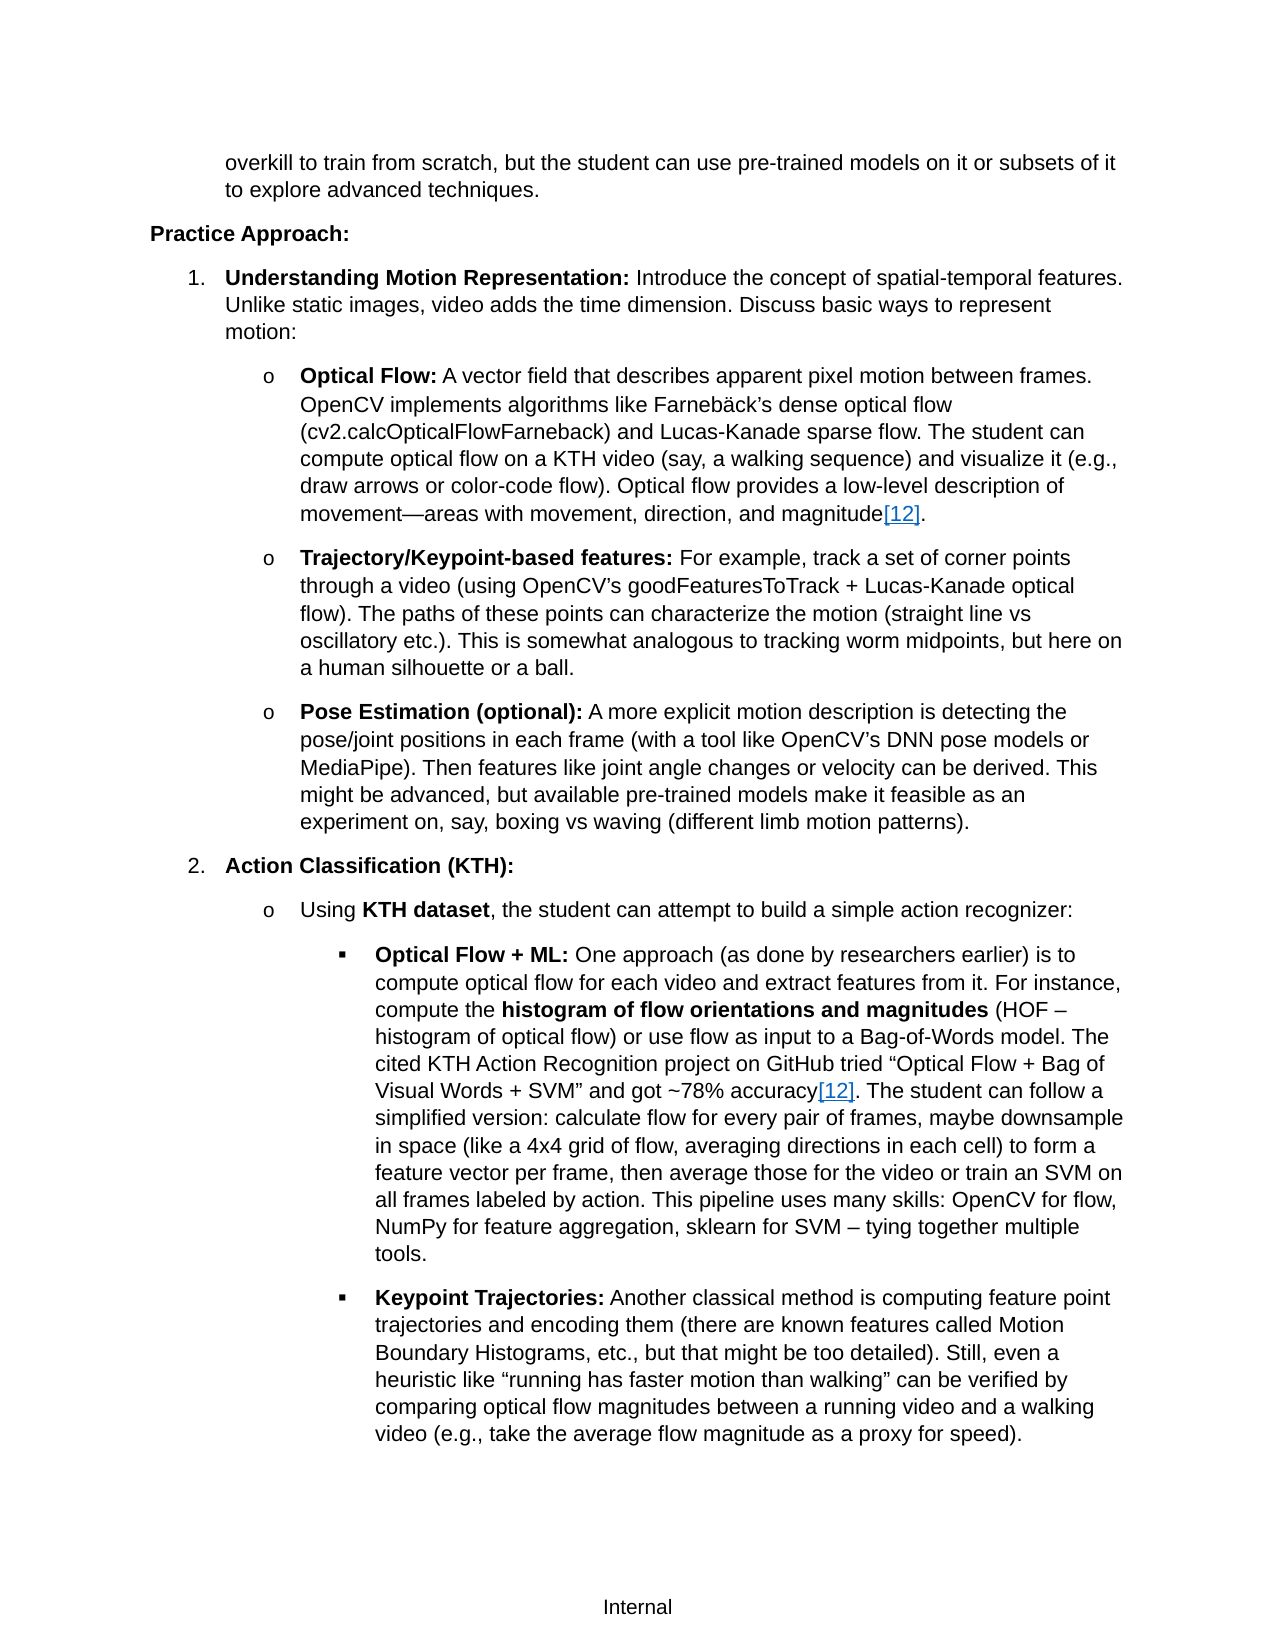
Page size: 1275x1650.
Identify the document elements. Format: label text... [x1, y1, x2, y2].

list Optical Flow: A vector field that describes apparent pixel motion between frames. OpenCV implements algorithms like Farnebäck’s dense optical flow (cv2.calcOpticalFlowFarneback) and Lucas-Kanade sparse flow. The student can compute optical flow on a KTH video (say, a walking sequence) and visualize it (e.g., draw arrows or color-code flow). Optical flow provides a low-level description of movement—areas with movement, direction, and magnitude[12]. [262, 363, 1125, 526]
list Pose Estimation (optional): A more explicit motion description is detecting the pose/joint positions in each frame (with a tool like OpenCV’s DNN pose models or MediaPipe). Then features like joint angle changes or velocity can be derived. This might be advanced, but available pre-trained models make it feasible as an experiment on, say, boxing vs waving (different limb motion patterns). [262, 699, 1125, 834]
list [187, 150, 1125, 202]
list Keypoint Trajectories: Another classical method is computing feature point trajectories and encoding them (there are known features called Motion Boundary Histograms, etc., but that might be too detailed). Still, even a heuristic like “running has faster motion than walking” can be verified by comparing optical flow magnitudes between a running video and a walking video (e.g., take the average flow magnitude as a proxy for speed). [337, 1285, 1125, 1446]
text Practice Approach: [150, 221, 1125, 246]
list Action Classification (KTH): [187, 853, 1125, 878]
list Understanding Motion Representation: Introduce the concept of spatial-temporal features. Unlike static images, video adds the time dimension. Discuss basic ways to represent motion: [187, 265, 1125, 344]
list Using KTH dataset, the student can attempt to build a simple action recognizer: [262, 897, 1125, 923]
list Trajectory/Keypoint-based features: For example, track a set of corner points through a video (using OpenCV’s goodFeaturesToTrack + Lucas-Kanade optical flow). The paths of these points can characterize the motion (straight line vs oscillatory etc.). This is somewhat analogous to tracking worm midpoints, but here on a human silhouette or a ball. [262, 544, 1125, 680]
list Optical Flow + ML: One approach (as done by researchers earlier) is to compute optical flow for each video and extract features from it. For instance, compute the histogram of flow orientations and magnitudes (HOF – histogram of optical flow) or use flow as input to a Bag-of-Words model. The cited KTH Action Recognition project on GitHub tried “Optical Flow + Bag of Visual Words + SVM” and got ~78% accuracy[12]. The student can follow a simplified version: calculate flow for every pair of frames, maybe downsample in space (like a 4x4 grid of flow, averaging directions in each cell) to form a feature vector per frame, then average those for the video or train an SVM on all frames labeled by action. This pipeline uses many skills: OpenCV for flow, NumPy for feature aggregation, sklearn for SVM – tying together multiple tools. [337, 942, 1125, 1266]
